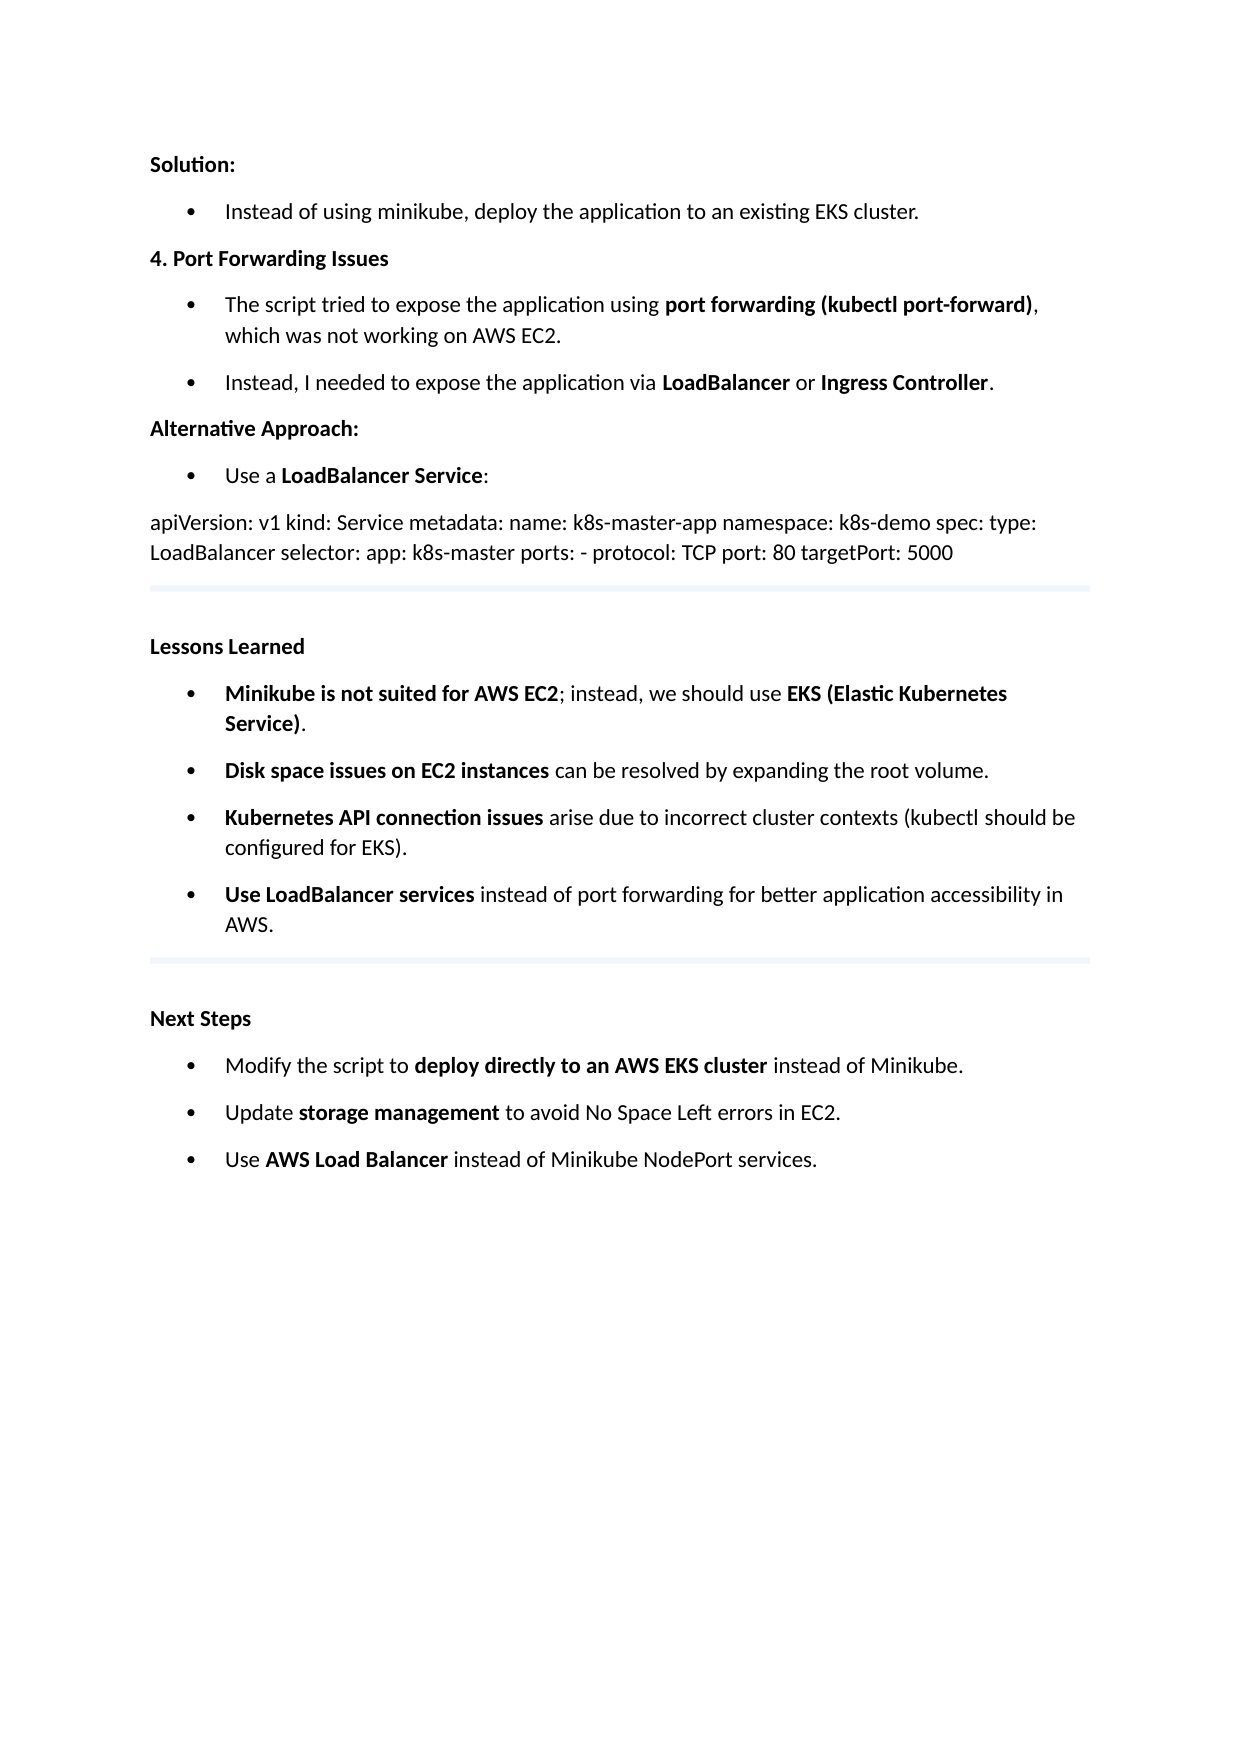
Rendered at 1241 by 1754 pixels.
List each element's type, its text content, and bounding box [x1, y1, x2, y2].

text Next Steps [150, 1004, 1090, 1032]
text 4. Port Forwarding Issues [150, 244, 1090, 272]
text apiVersion: v1 kind: Service metadata: name: k8s-master-app namespace: k8s-demo spec: type: LoadBalancer selector: app: k8s-master ports: - protocol: TCP port: 80 targetPort: 5000 [150, 508, 1090, 567]
text Alternative Approach: [150, 414, 1090, 443]
list Disk space issues on EC2 instances can be resolved by expanding the root volume. [187, 756, 1090, 784]
list Use AWS Load Balancer instead of Minikube NodePort services. [187, 1145, 1090, 1173]
list Use a LoadBalancer Service: [187, 461, 1090, 489]
list Minikube is not suited for AWS EC2; instead, we should use EKS (Elastic Kubernetes Service). [187, 679, 1090, 737]
list Instead of using minikube, deploy the application to an existing EKS cluster. [187, 197, 1090, 225]
list Update storage management to avoid No Space Left errors in EC2. [187, 1098, 1090, 1126]
text Lessons Learned [150, 632, 1090, 660]
text Solution: [150, 150, 1090, 178]
list Modify the script to deploy directly to an AWS EKS cluster instead of Minikube. [187, 1051, 1090, 1079]
list Kubernetes API connection issues arise due to incorrect cluster contexts (kubectl should be configured for EKS). [187, 803, 1090, 861]
list Instead, I needed to expose the application via LoadBalancer or Ingress Controller. [187, 368, 1090, 396]
list The script tried to expose the application using port forwarding (kubectl port-forward), which was not working on AWS EC2. [187, 291, 1090, 349]
list Use LoadBalancer services instead of port forwarding for better application accessibility in AWS. [187, 880, 1090, 938]
